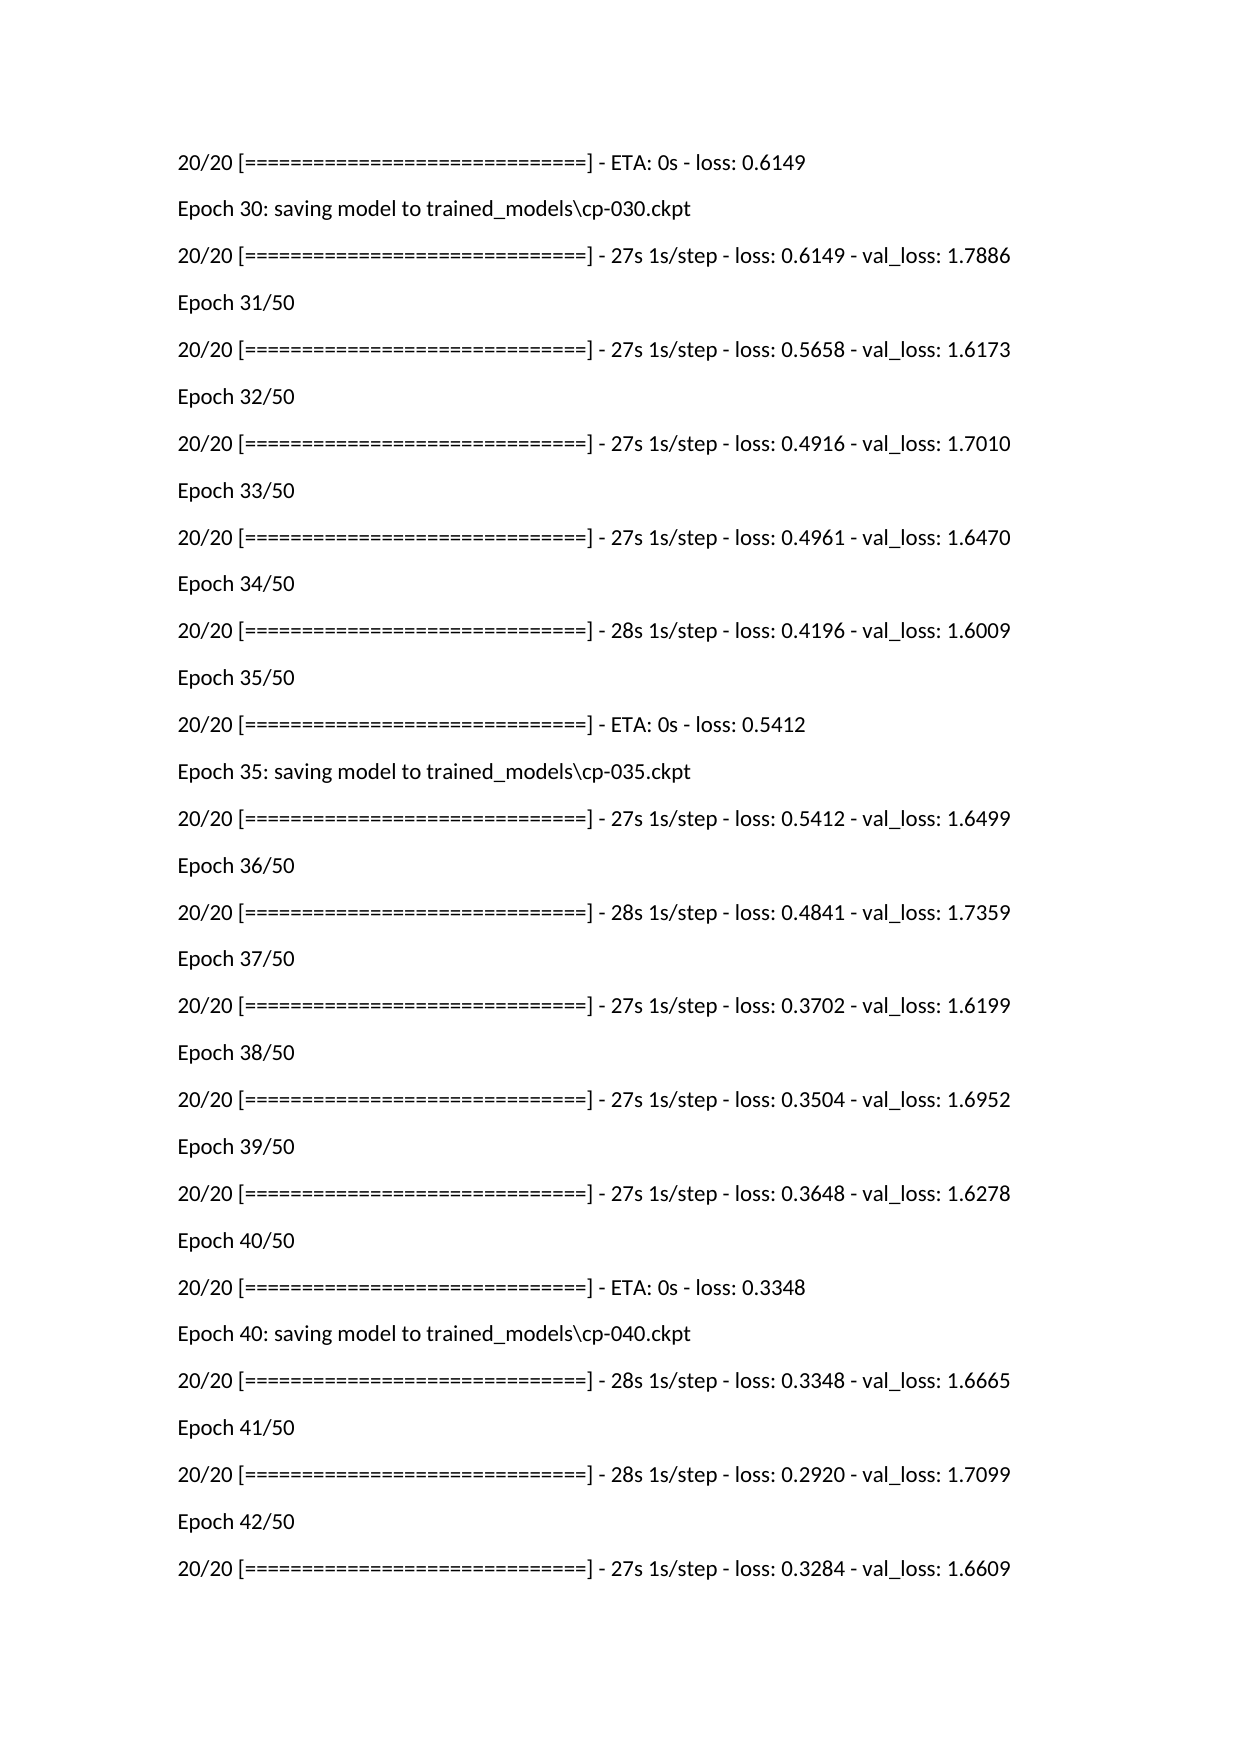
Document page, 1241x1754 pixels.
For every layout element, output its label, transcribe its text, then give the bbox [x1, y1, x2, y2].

text 20/20 [==============================] - 27s 1s/step - loss: 0.3284 - val_loss: 1.6609 [177, 1554, 1063, 1582]
text Epoch 36/50 [177, 851, 1063, 879]
text 20/20 [==============================] - 27s 1s/step - loss: 0.3504 - val_loss: 1.6952 [177, 1085, 1063, 1113]
text 20/20 [==============================] - 27s 1s/step - loss: 0.6149 - val_loss: 1.7886 [177, 241, 1063, 269]
text 20/20 [==============================] - 27s 1s/step - loss: 0.5412 - val_loss: 1.6499 [177, 804, 1063, 832]
text Epoch 32/50 [177, 382, 1063, 410]
text Epoch 39/50 [177, 1132, 1063, 1160]
text 20/20 [==============================] - ETA: 0s - loss: 0.6149 [177, 148, 1063, 176]
text Epoch 33/50 [177, 476, 1063, 504]
text Epoch 34/50 [177, 569, 1063, 597]
text Epoch 30: saving model to trained_models\cp-030.ckpt [177, 194, 1063, 222]
text 20/20 [==============================] - 28s 1s/step - loss: 0.4196 - val_loss: 1.6009 [177, 616, 1063, 644]
text 20/20 [==============================] - 27s 1s/step - loss: 0.3648 - val_loss: 1.6278 [177, 1179, 1063, 1207]
text Epoch 37/50 [177, 944, 1063, 972]
text Epoch 31/50 [177, 288, 1063, 316]
text Epoch 41/50 [177, 1413, 1063, 1441]
text 20/20 [==============================] - 28s 1s/step - loss: 0.3348 - val_loss: 1.6665 [177, 1366, 1063, 1394]
text Epoch 35/50 [177, 663, 1063, 691]
text 20/20 [==============================] - ETA: 0s - loss: 0.5412 [177, 710, 1063, 738]
text 20/20 [==============================] - 27s 1s/step - loss: 0.5658 - val_loss: 1.6173 [177, 335, 1063, 363]
text Epoch 40: saving model to trained_models\cp-040.ckpt [177, 1319, 1063, 1347]
text 20/20 [==============================] - 27s 1s/step - loss: 0.4961 - val_loss: 1.6470 [177, 523, 1063, 551]
text Epoch 40/50 [177, 1226, 1063, 1254]
text 20/20 [==============================] - 27s 1s/step - loss: 0.3702 - val_loss: 1.6199 [177, 991, 1063, 1019]
text 20/20 [==============================] - 27s 1s/step - loss: 0.4916 - val_loss: 1.7010 [177, 429, 1063, 457]
text 20/20 [==============================] - 28s 1s/step - loss: 0.2920 - val_loss: 1.7099 [177, 1460, 1063, 1488]
text Epoch 38/50 [177, 1038, 1063, 1066]
text Epoch 35: saving model to trained_models\cp-035.ckpt [177, 757, 1063, 785]
text 20/20 [==============================] - ETA: 0s - loss: 0.3348 [177, 1273, 1063, 1301]
text Epoch 42/50 [177, 1507, 1063, 1535]
text 20/20 [==============================] - 28s 1s/step - loss: 0.4841 - val_loss: 1.7359 [177, 898, 1063, 926]
